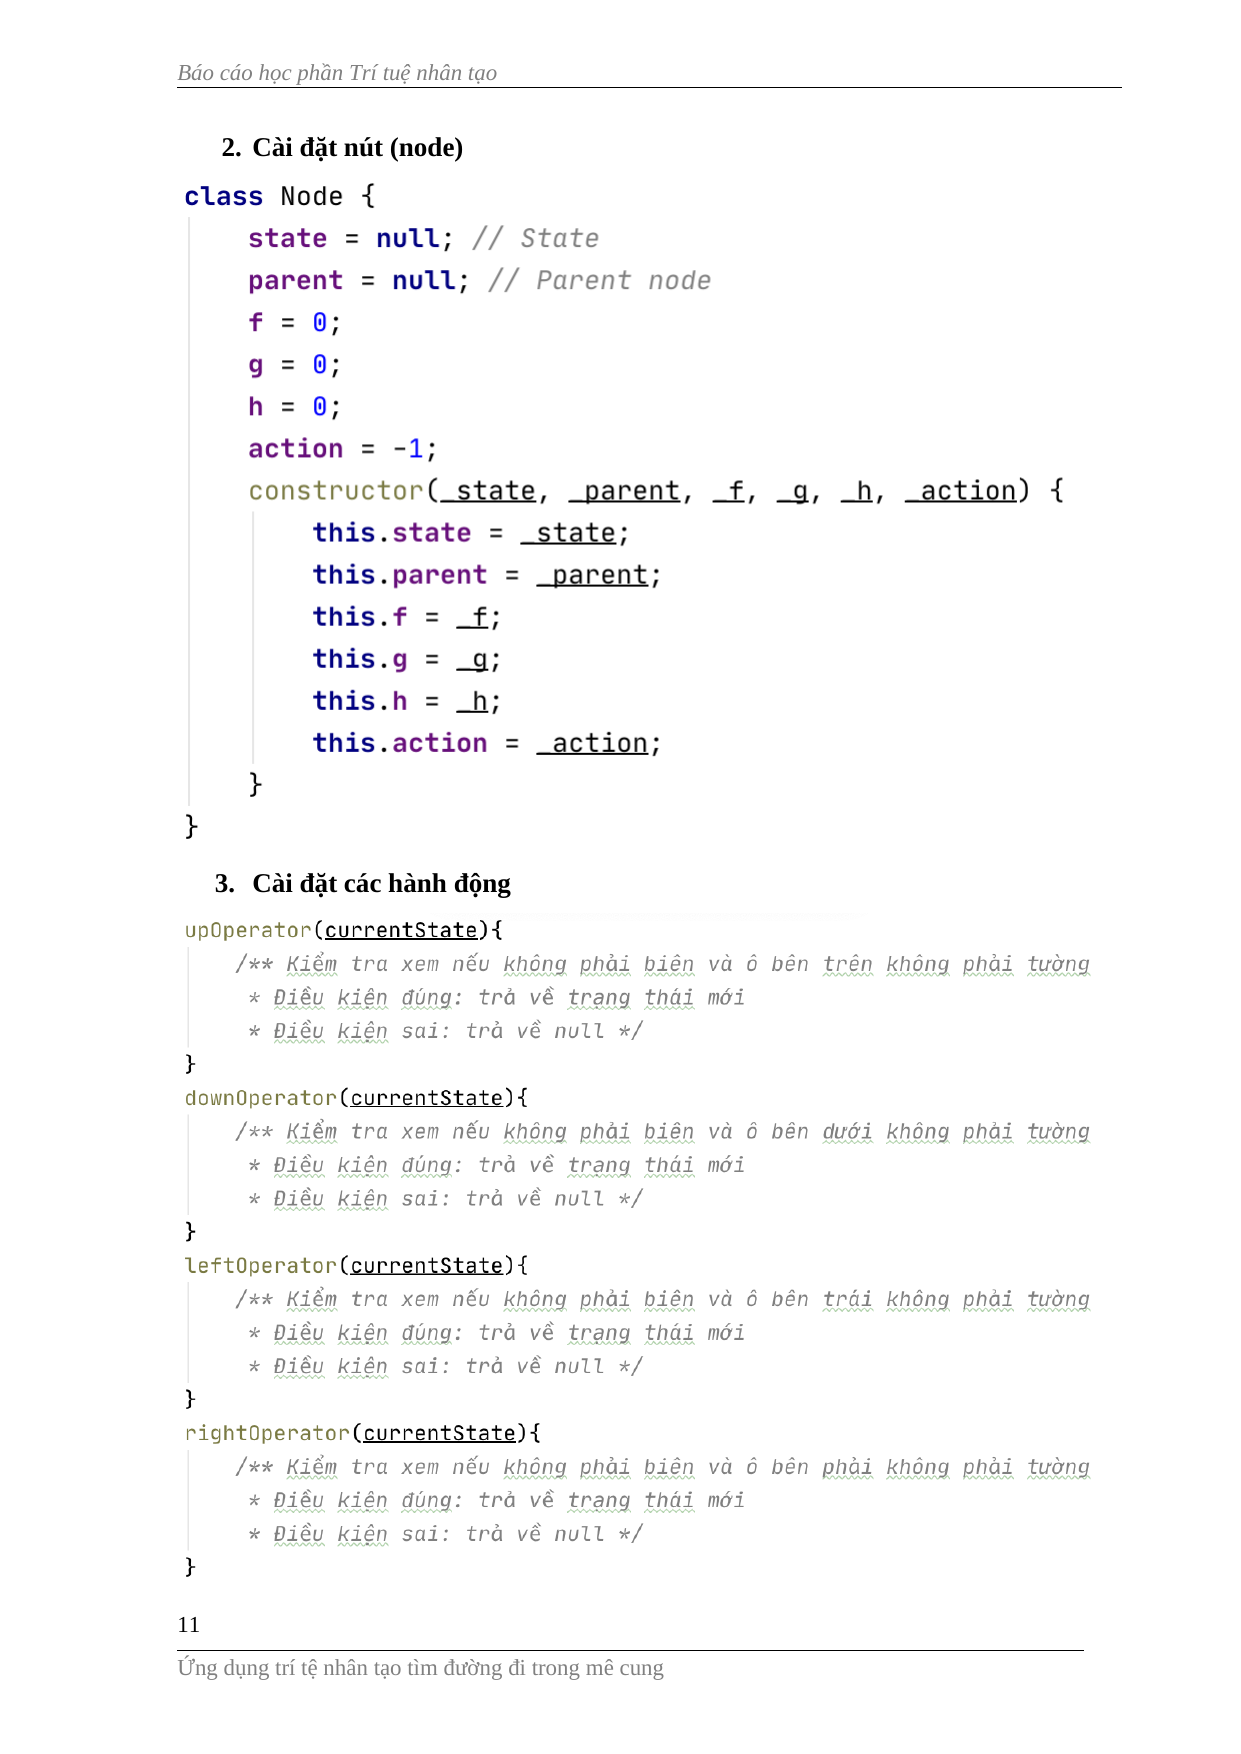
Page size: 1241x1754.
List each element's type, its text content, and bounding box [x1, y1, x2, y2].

text Cài đặt các hành động [177, 867, 1122, 898]
picture [177, 913, 1122, 1590]
picture [177, 177, 1123, 852]
text Cài đặt nút (node) [177, 131, 1122, 177]
